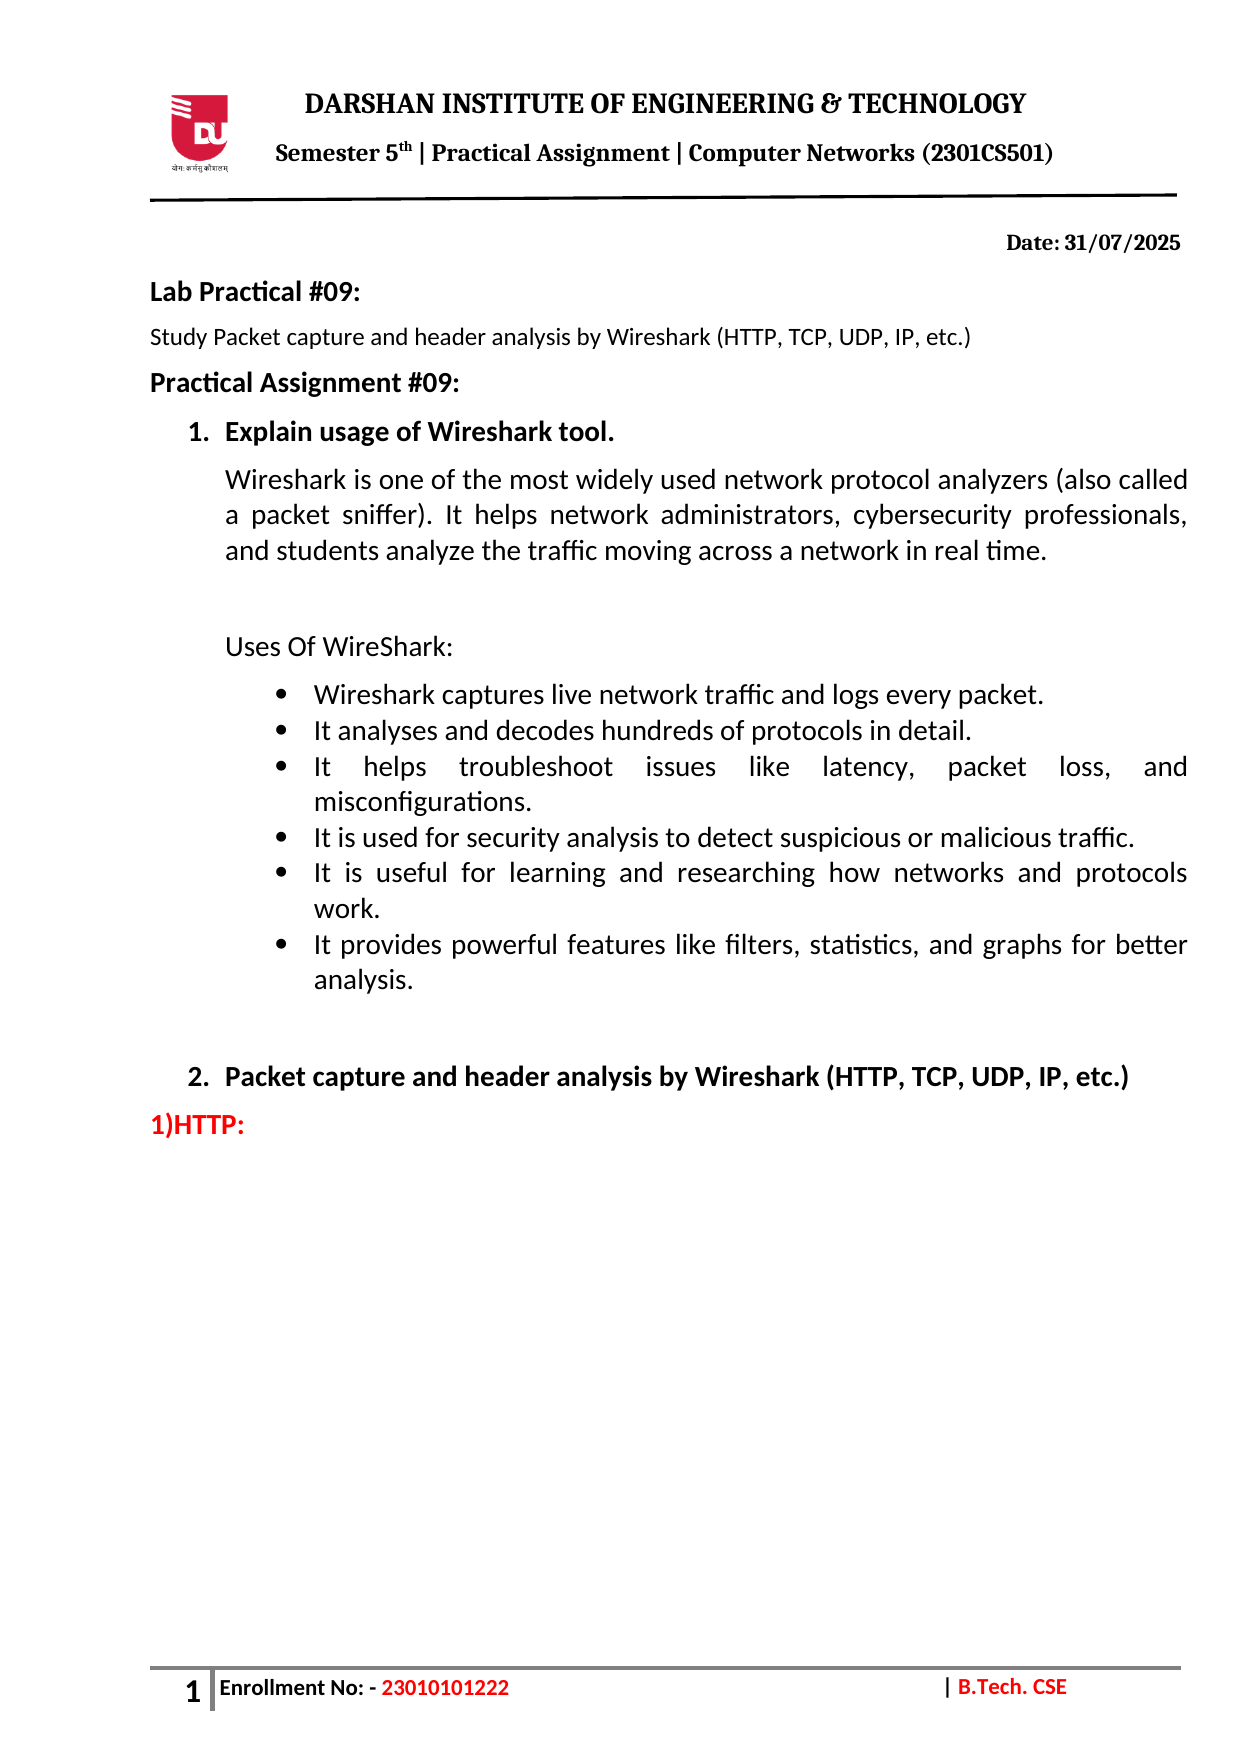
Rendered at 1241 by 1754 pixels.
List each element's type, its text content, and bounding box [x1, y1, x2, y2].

list It helps troubleshoot issues like latency, packet loss, and misconfigurations. [276, 748, 1189, 819]
text Study Packet capture and header analysis by Wireshark (HTTP, TCP, UDP, IP, etc.) [150, 322, 1189, 352]
list Explain usage of Wireshark tool. [187, 413, 1189, 448]
list It analyses and decodes hundreds of protocols in detail. [276, 712, 1189, 748]
text Uses Of WireShark: [225, 628, 1189, 664]
text Lab Practical #09: [150, 273, 1189, 309]
list Packet capture and header analysis by Wireshark (HTTP, TCP, UDP, IP, etc.) [187, 1058, 1189, 1093]
list It is useful for learning and researching how networks and protocols work. [276, 854, 1189, 926]
picture [150, 70, 242, 197]
list Wireshark captures live network traffic and logs every packet. [276, 676, 1189, 712]
text Practical Assignment #09: [150, 364, 1189, 400]
text Wireshark is one of the most widely used network protocol analyzers (also called a packet sniffer). It helps network administrators, cybersecurity professionals, and students analyze the traffic moving across a network in real time. [225, 461, 1189, 568]
text 1)HTTP: [150, 1106, 1189, 1141]
list It provides powerful features like filters, statistics, and graphs for better analysis. [276, 926, 1189, 997]
list It is used for security analysis to detect suspicious or malicious traffic. [276, 819, 1189, 854]
